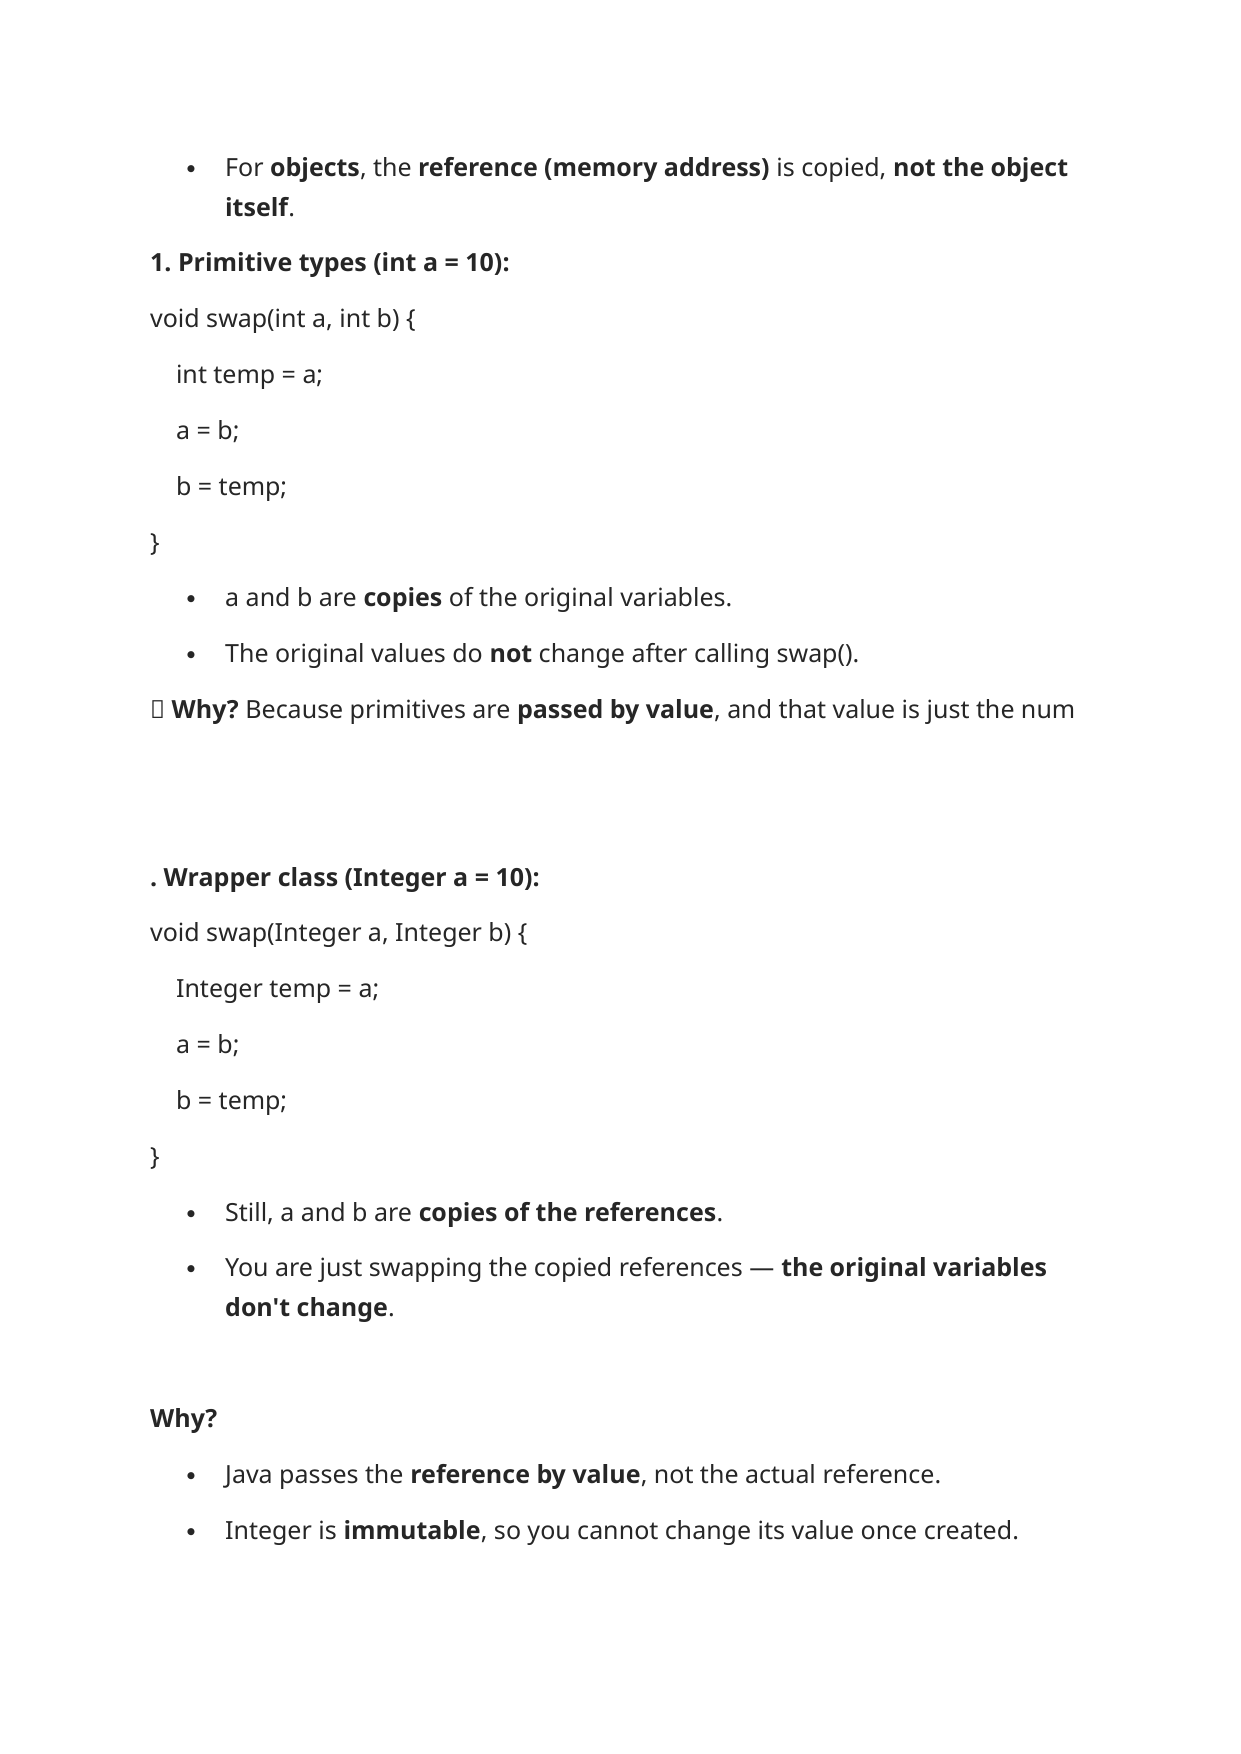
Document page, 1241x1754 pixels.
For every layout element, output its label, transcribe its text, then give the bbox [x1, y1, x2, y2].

text Why? [150, 1401, 1090, 1435]
text 1. Primitive types (int a = 10): [150, 245, 1090, 279]
list You are just swapping the copied references — the original variables don't change. [187, 1250, 1090, 1323]
text void swap(Integer a, Integer b) { [150, 915, 1090, 949]
text int temp = a; [150, 357, 1090, 391]
text . Wrapper class (Integer a = 10): [150, 859, 1090, 893]
list The original values do not change after calling swap(). [187, 636, 1090, 670]
text Integer temp = a; [150, 971, 1090, 1005]
list For objects, the reference (memory address) is copied, not the object itself. [187, 150, 1090, 223]
text } [150, 1138, 1090, 1172]
list Java passes the reference by value, not the actual reference. [187, 1457, 1090, 1491]
list Still, a and b are copies of the references. [187, 1194, 1090, 1228]
text a = b; [150, 1027, 1090, 1061]
text 📌 Why? Because primitives are passed by value, and that value is just the num [150, 692, 1090, 726]
text b = temp; [150, 468, 1090, 502]
text } [150, 524, 1090, 558]
text b = temp; [150, 1082, 1090, 1117]
list a and b are copies of the original variables. [187, 580, 1090, 614]
text a = b; [150, 412, 1090, 447]
list Integer is immutable, so you cannot change its value once created. [187, 1512, 1090, 1547]
text void swap(int a, int b) { [150, 301, 1090, 335]
